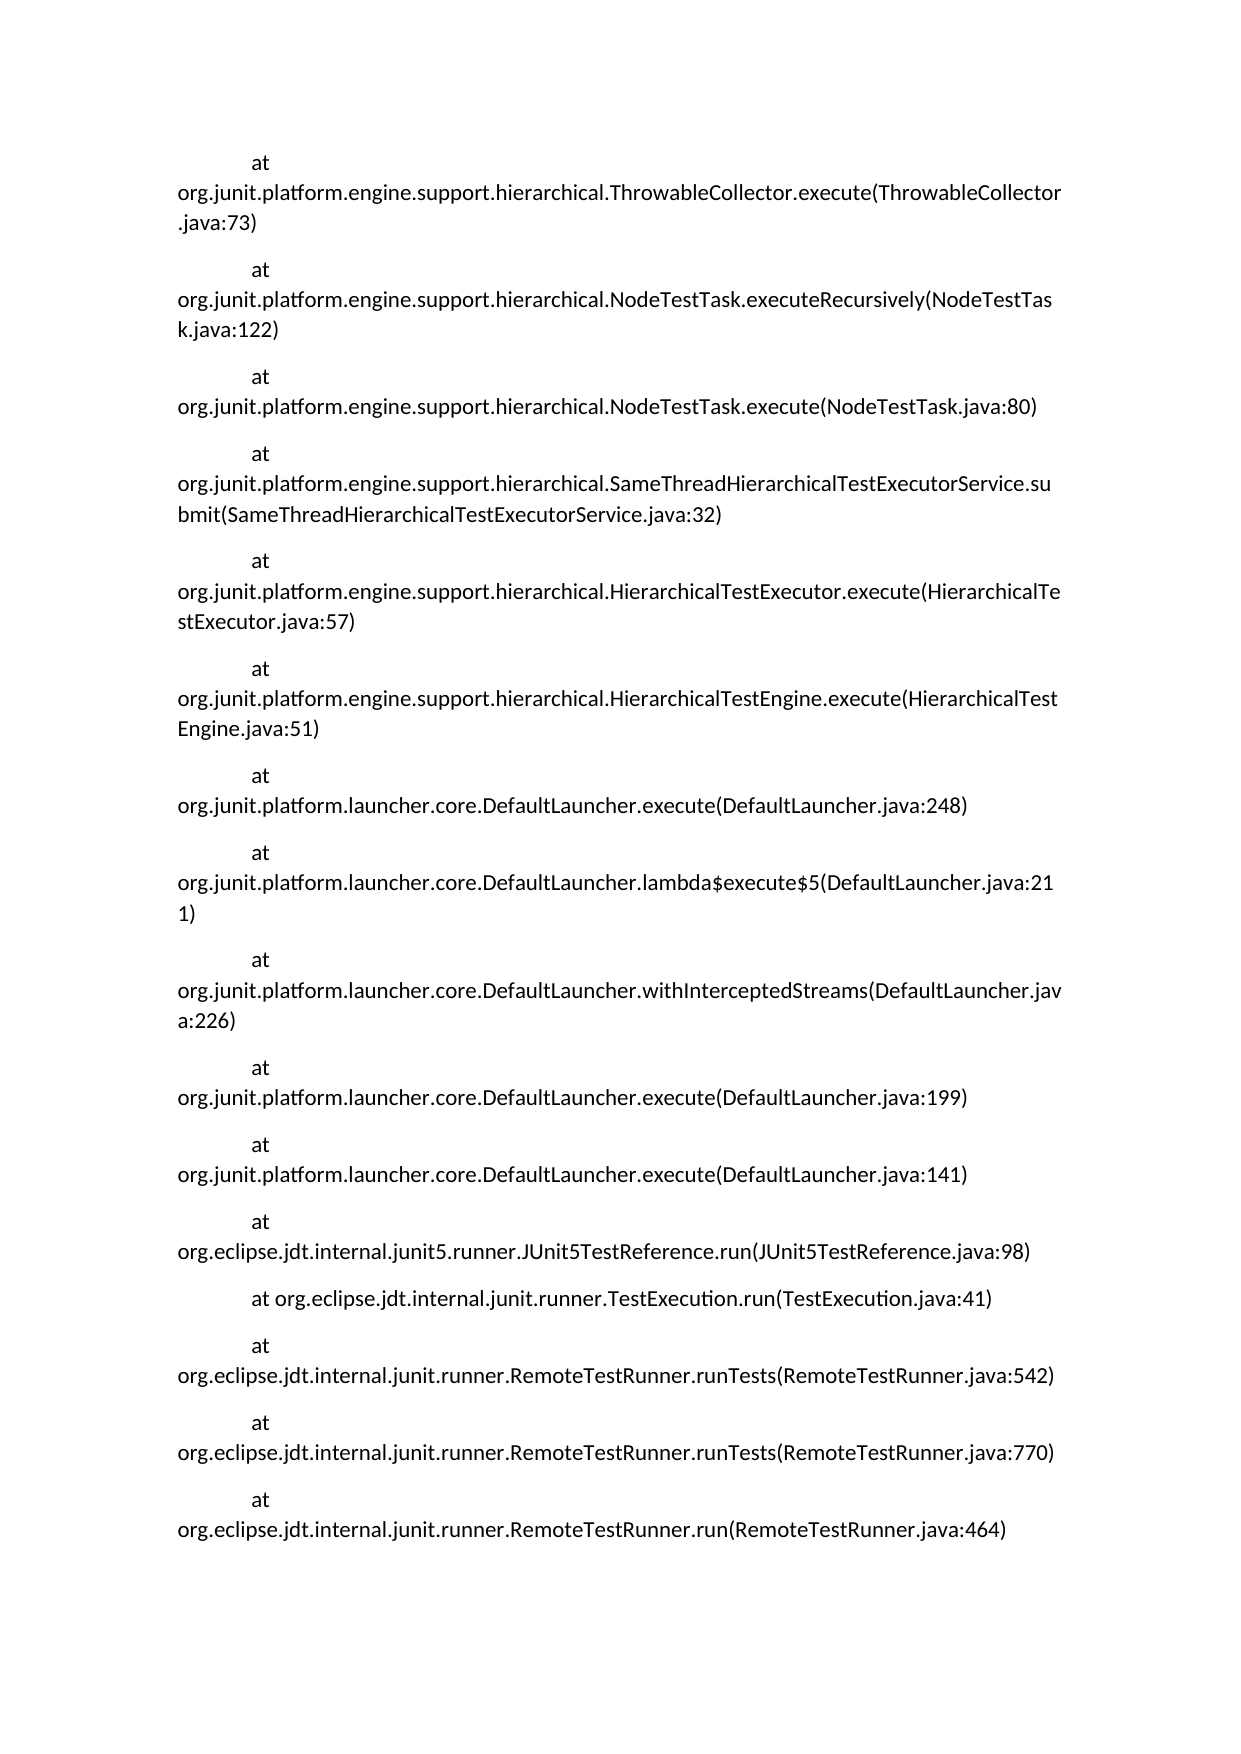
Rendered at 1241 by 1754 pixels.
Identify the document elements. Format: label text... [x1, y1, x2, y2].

text at org.eclipse.jdt.internal.junit5.runner.JUnit5TestReference.run(JUnit5TestReference.java:98) [177, 1207, 1063, 1265]
text at org.eclipse.jdt.internal.junit.runner.RemoteTestRunner.runTests(RemoteTestRunner.java:542) [177, 1331, 1063, 1389]
text at org.junit.platform.launcher.core.DefaultLauncher.execute(DefaultLauncher.java:199) [177, 1053, 1063, 1111]
text at org.junit.platform.engine.support.hierarchical.ThrowableCollector.execute(ThrowableCollector.java:73) [177, 148, 1063, 236]
text at org.junit.platform.engine.support.hierarchical.SameThreadHierarchicalTestExecutorService.submit(SameThreadHierarchicalTestExecutorService.java:32) [177, 439, 1063, 528]
text at org.junit.platform.engine.support.hierarchical.HierarchicalTestExecutor.execute(HierarchicalTestExecutor.java:57) [177, 547, 1063, 635]
text at org.eclipse.jdt.internal.junit.runner.RemoteTestRunner.runTests(RemoteTestRunner.java:770) [177, 1408, 1063, 1466]
text at org.eclipse.jdt.internal.junit.runner.RemoteTestRunner.run(RemoteTestRunner.java:464) [177, 1485, 1063, 1543]
text at org.eclipse.jdt.internal.junit.runner.TestExecution.run(TestExecution.java:41) [177, 1284, 1063, 1312]
text at org.junit.platform.engine.support.hierarchical.HierarchicalTestEngine.execute(HierarchicalTestEngine.java:51) [177, 654, 1063, 742]
text at org.junit.platform.launcher.core.DefaultLauncher.execute(DefaultLauncher.java:141) [177, 1130, 1063, 1188]
text at org.junit.platform.launcher.core.DefaultLauncher.withInterceptedStreams(DefaultLauncher.java:226) [177, 946, 1063, 1034]
text at org.junit.platform.engine.support.hierarchical.NodeTestTask.execute(NodeTestTask.java:80) [177, 362, 1063, 420]
text at org.junit.platform.launcher.core.DefaultLauncher.lambda$execute$5(DefaultLauncher.java:211) [177, 838, 1063, 927]
text at org.junit.platform.engine.support.hierarchical.NodeTestTask.executeRecursively(NodeTestTask.java:122) [177, 255, 1063, 343]
text at org.junit.platform.launcher.core.DefaultLauncher.execute(DefaultLauncher.java:248) [177, 761, 1063, 819]
